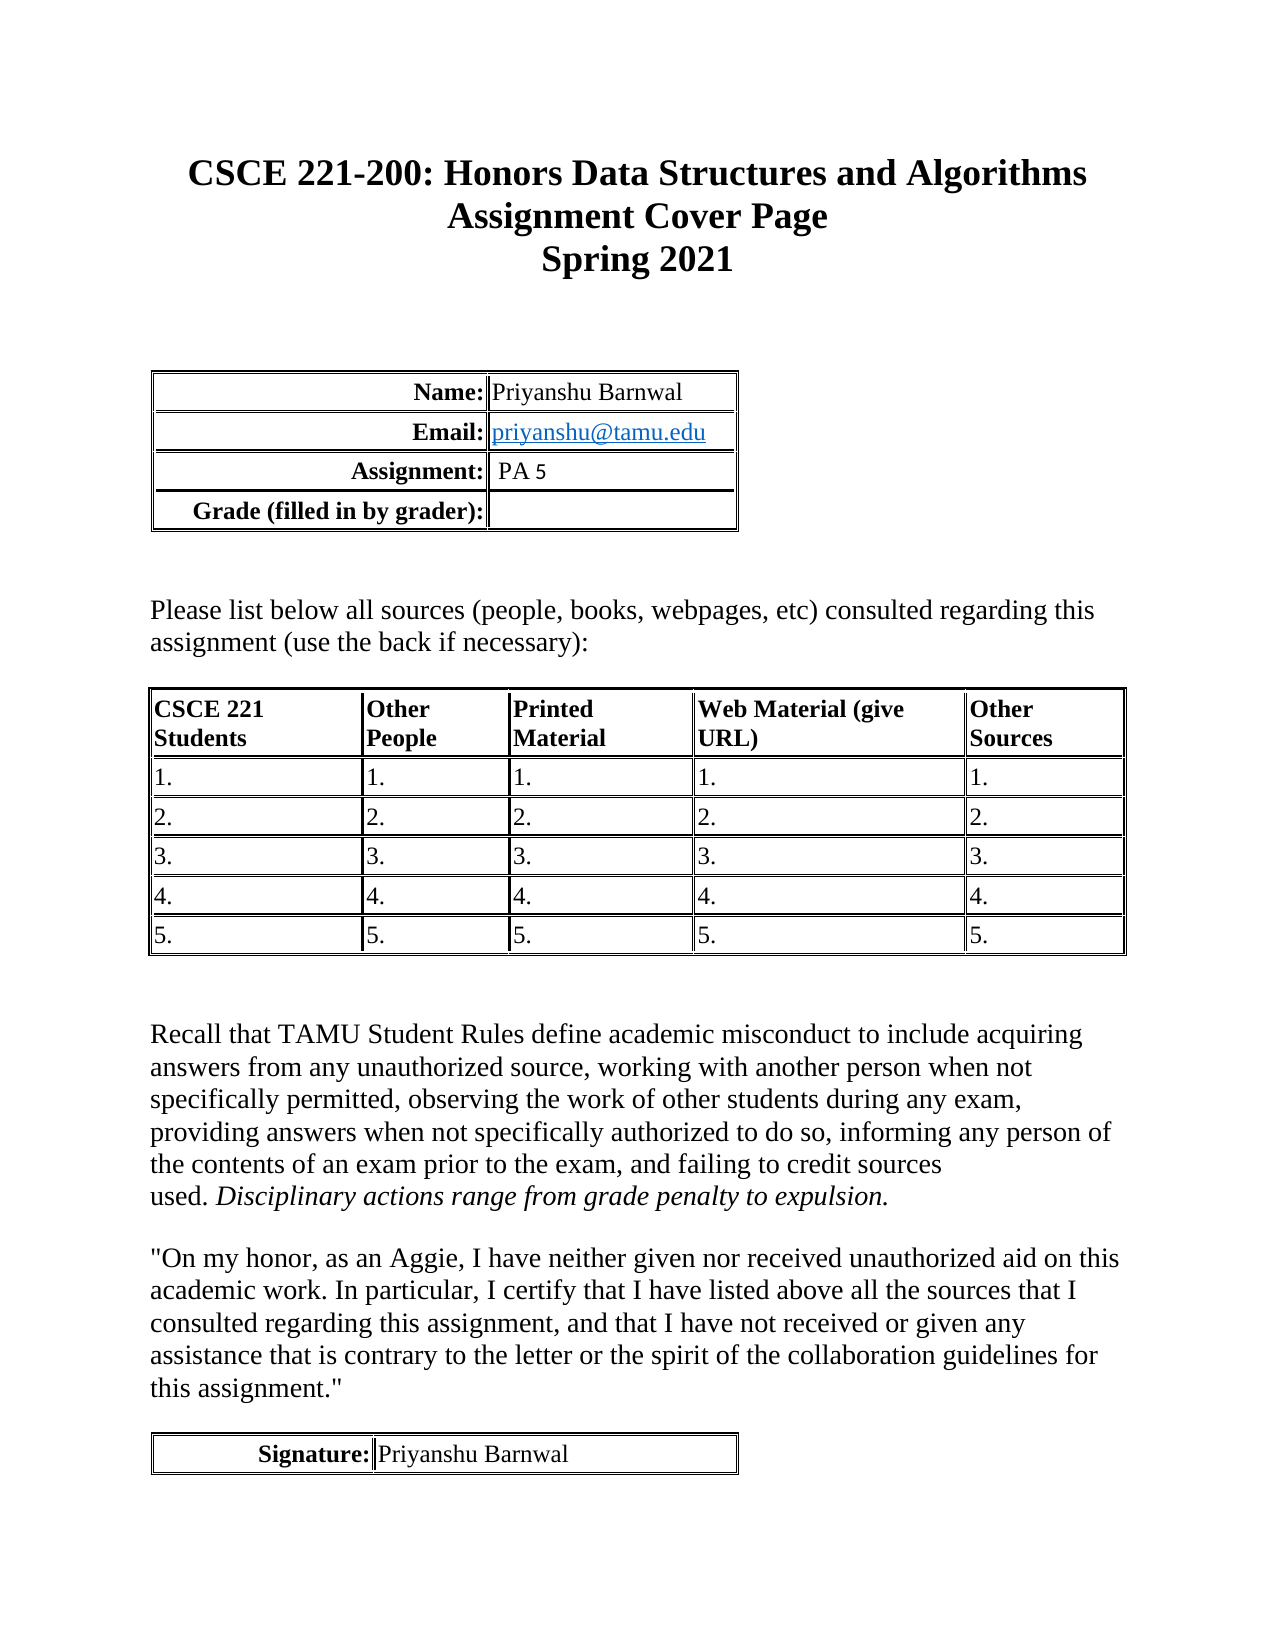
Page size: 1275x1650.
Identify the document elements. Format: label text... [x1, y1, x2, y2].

table_cell 4. [150, 874, 362, 913]
table_cell 2. [150, 795, 362, 834]
table_header Other People [362, 689, 509, 755]
table_cell 5. [966, 913, 1124, 953]
table_cell 4. [695, 877, 964, 913]
table_cell [488, 489, 736, 528]
table_cell 1. [152, 755, 361, 795]
table_cell 5. [362, 917, 509, 953]
table_cell PA 5 [490, 449, 736, 489]
table_cell Assignment: [154, 449, 486, 489]
table_header Other Sources [966, 690, 1123, 755]
table_cell 4. [511, 877, 692, 913]
table_cell 1. [364, 759, 508, 795]
table_header Priyanshu Barnwal [488, 374, 736, 409]
text "On my honor, as an Aggie, I have neither given nor received unauthorized aid on this academic work. In particular, I certify that I have listed above all the sources that I consulted regarding this assignment, and that I have not received or given any assistance that is contrary to the letter or the spirit of the collaboration guidelines for this assignment." [150, 1241, 1125, 1403]
table_header Web Material (give URL) [694, 690, 966, 755]
table_cell 4. [364, 877, 508, 913]
table_cell 3. [967, 834, 1124, 874]
table_cell 2. [511, 798, 692, 834]
text CSCE 221-200: Honors Data Structures and Algorithms Assignment Cover Page Spring 2021 [150, 150, 1125, 279]
table_header Priyanshu Barnwal [374, 1436, 736, 1472]
table_cell 1. [967, 755, 1124, 795]
table_cell 3. [695, 838, 964, 874]
table_cell 5. [509, 917, 693, 953]
table_cell 4. [966, 874, 1125, 913]
table_cell priyanshu@tamu.edu [490, 410, 736, 449]
table_cell 2. [966, 795, 1125, 834]
table_header Name: [154, 372, 488, 409]
table_cell 3. [364, 838, 508, 874]
text Recall that TAMU Student Rules define academic misconduct to include acquiring answers from any unauthorized source, working with another person when not specifically permitted, observing the work of other students during any exam, providing answers when not specifically authorized to do so, informing any person of the contents of an exam prior to the exam, and failing to credit sources used. Disciplinary actions range from grade penalty to expulsion. [150, 985, 1125, 1212]
table_header Signature: [154, 1434, 374, 1472]
table_header Printed Material [509, 690, 693, 755]
table_cell 3. [152, 834, 361, 874]
table_header CSCE 221 Students [152, 690, 362, 755]
table_cell 2. [364, 798, 508, 834]
table_cell Grade (filled in by grader): [154, 489, 488, 528]
table_cell 3. [511, 838, 692, 874]
table_cell Email: [154, 410, 486, 449]
text Please list below all sources (people, books, webpages, etc) consulted regarding this assignment (use the back if necessary): [150, 561, 1125, 658]
table_cell 5. [152, 913, 362, 953]
table_cell 1. [695, 759, 964, 795]
table_cell 2. [695, 798, 964, 834]
table_cell 5. [694, 917, 966, 953]
table_cell 1. [511, 759, 692, 795]
